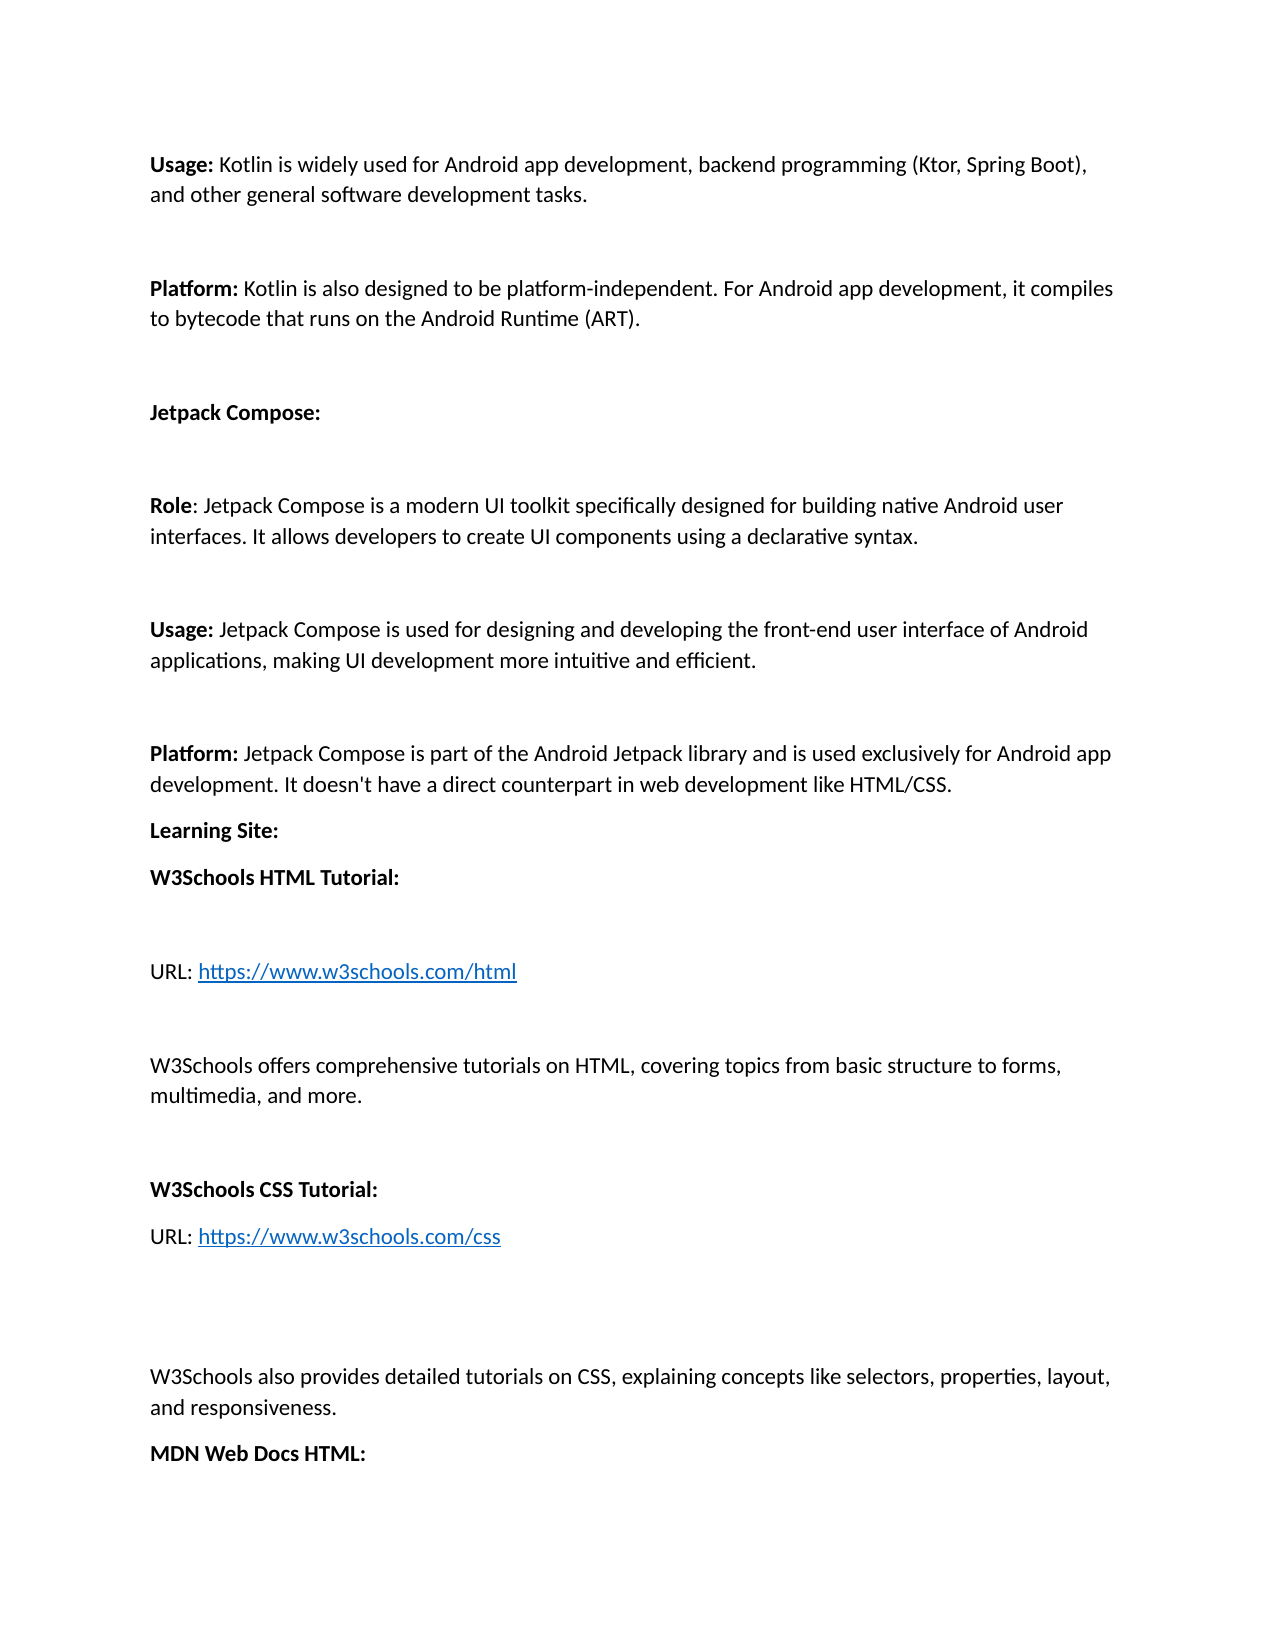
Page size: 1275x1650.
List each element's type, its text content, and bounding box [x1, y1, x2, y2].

text Usage: Kotlin is widely used for Android app development, backend programming (Ktor, Spring Boot), and other general software development tasks. [150, 150, 1125, 208]
text URL: https://www.w3schools.com/html [150, 957, 1125, 985]
text W3Schools CSS Tutorial: [150, 1175, 1125, 1203]
text Role: Jetpack Compose is a modern UI toolkit specifically designed for building native Android user interfaces. It allows developers to create UI components using a declarative syntax. [150, 492, 1125, 550]
text Usage: Jetpack Compose is used for designing and developing the front-end user interface of Android applications, making UI development more intuitive and efficient. [150, 616, 1125, 674]
text W3Schools offers comprehensive tutorials on HTML, covering topics from basic structure to forms, multimedia, and more. [150, 1051, 1125, 1109]
text URL: https://www.w3schools.com/css [150, 1222, 1125, 1250]
text W3Schools HTML Tutorial: [150, 863, 1125, 892]
text Platform: Jetpack Compose is part of the Android Jetpack library and is used exclusively for Android app development. It doesn't have a direct counterpart in web development like HTML/CSS. [150, 739, 1125, 798]
text Jetpack Compose: [150, 398, 1125, 426]
text Platform: Kotlin is also designed to be platform-independent. For Android app development, it compiles to bytecode that runs on the Android Runtime (ART). [150, 274, 1125, 332]
text MDN Web Docs HTML: [150, 1439, 1125, 1468]
text Learning Site: [150, 817, 1125, 845]
text W3Schools also provides detailed tutorials on CSS, explaining concepts like selectors, properties, layout, and responsiveness. [150, 1362, 1125, 1421]
